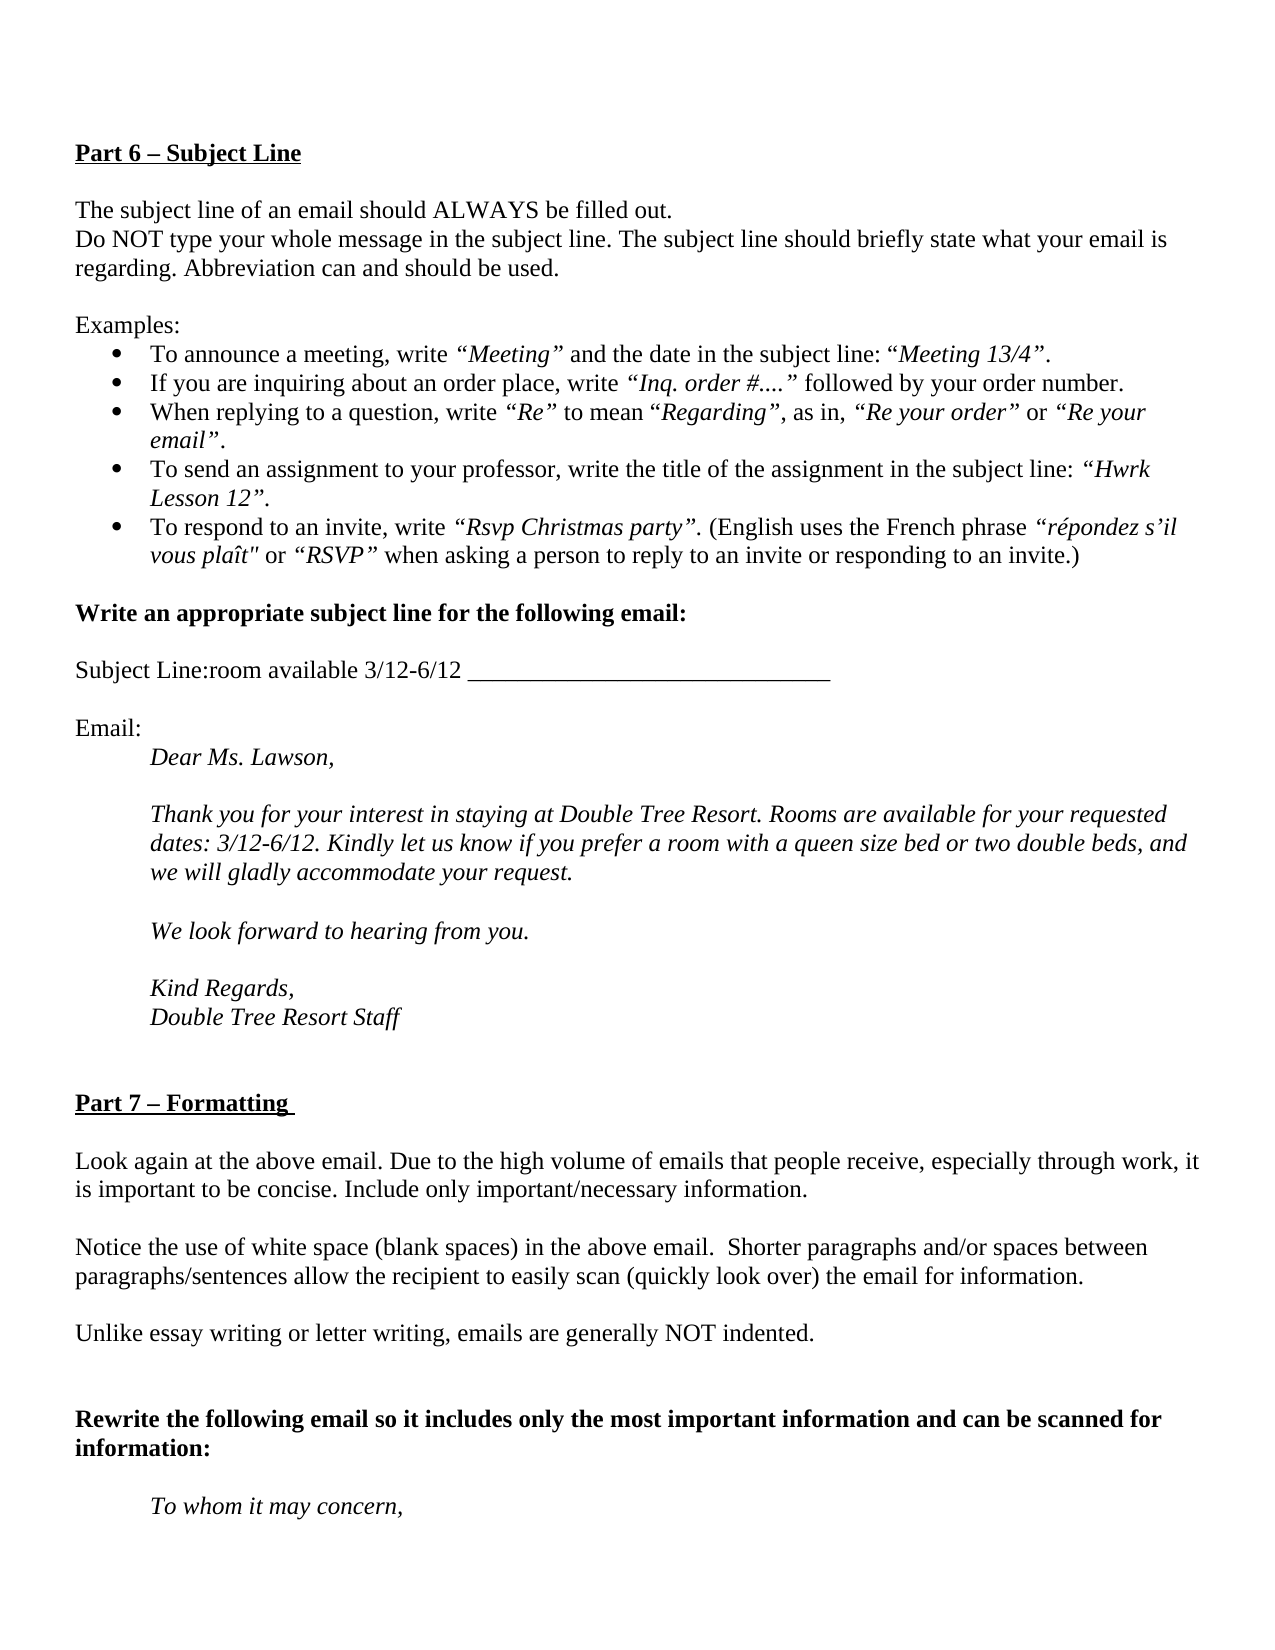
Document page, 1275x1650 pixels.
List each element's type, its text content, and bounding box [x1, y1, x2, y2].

text Notice the use of white space (blank spaces) in the above email. Shorter paragraphs and/or spaces between paragraphs/sentences allow the recipient to easily scan (quickly look over) the email for information. [75, 1232, 1200, 1289]
text Subject Line:room available 3/12-6/12 _____________________________ [75, 655, 1200, 684]
text Email: [75, 713, 1200, 742]
list To respond to an invite, write “Rsvp Christmas party”. (English uses the French phrase “répondez s’il vous plaît" or “RSVP” when asking a person to reply to an invite or responding to an invite.) [112, 512, 1200, 569]
text Rewrite the following email so it includes only the most important information and can be scanned for information: [75, 1404, 1200, 1462]
text The subject line of an email should ALWAYS be filled out. [75, 195, 1200, 224]
list To send an assignment to your professor, write the title of the assignment in the subject line: “Hwrk Lesson 12”. [112, 454, 1200, 512]
text Do NOT type your whole message in the subject line. The subject line should briefly state what your email is regarding. Abbreviation can and should be used. [75, 224, 1200, 282]
list To announce a meeting, write “Meeting” and the date in the subject line: “Meeting 13/4”. [112, 339, 1200, 368]
text Double Tree Resort Staff [75, 1002, 1200, 1031]
text Write an appropriate subject line for the following email: [75, 598, 1200, 627]
text Dear Ms. Lawson, [75, 742, 1200, 770]
text Look again at the above email. Due to the high volume of emails that people receive, especially through work, it is important to be concise. Include only important/necessary information. [75, 1146, 1200, 1203]
text Part 6 – Subject Line [75, 138, 1200, 167]
text Unlike essay writing or letter writing, emails are generally NOT indented. [75, 1318, 1200, 1347]
text Thank you for your interest in staying at Double Tree Resort. Rooms are available for your requested dates: 3/12-6/12. Kindly let us know if you prefer a room with a queen size bed or two double beds, and we will gladly accommodate your request. [150, 799, 1200, 885]
list When replying to a question, write “Re” to mean “Regarding”, as in, “Re your order” or “Re your email”. [112, 397, 1200, 454]
text To whom it may concern, [75, 1491, 1200, 1519]
text Kind Regards, [75, 973, 1200, 1002]
list If you are inquiring about an order place, write “Inq. order #....” followed by your order number. [112, 368, 1200, 397]
text Examples: [75, 310, 1200, 339]
text We look forward to hearing from you. [75, 916, 1200, 944]
text Part 7 – Formatting [75, 1088, 1200, 1117]
